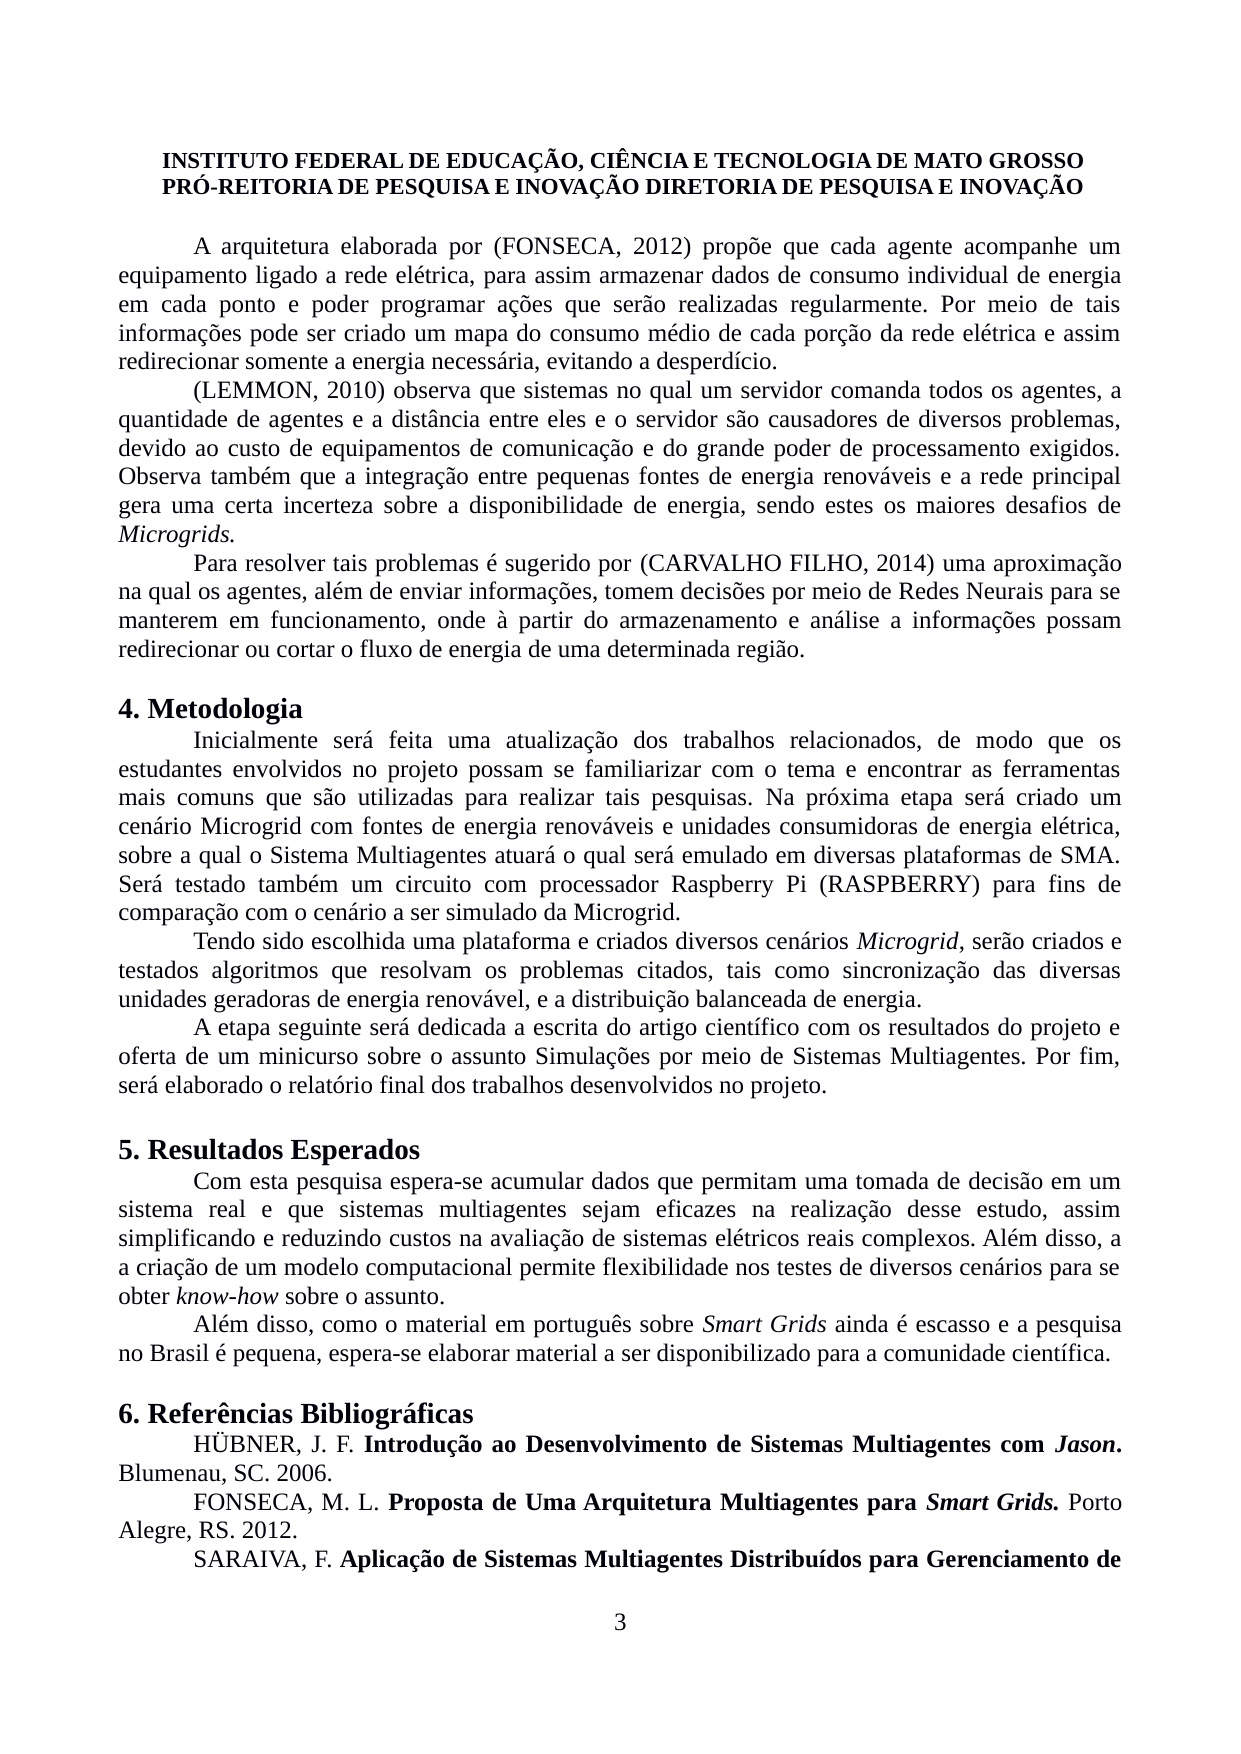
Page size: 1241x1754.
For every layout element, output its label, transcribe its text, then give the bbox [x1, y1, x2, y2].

text 4. Metodologia [118, 691, 1122, 725]
text FONSECA, M. L. Proposta de Uma Arquitetura Multiagentes para Smart Grids. Porto Alegre, RS. 2012. [118, 1487, 1122, 1544]
text A etapa seguinte será dedicada a escrita do artigo científico com os resultados do projeto e oferta de um minicurso sobre o assunto Simulações por meio de Sistemas Multiagentes. Por fim, será elaborado o relatório final dos trabalhos desenvolvidos no projeto. [118, 1012, 1122, 1099]
text Inicialmente será feita uma atualização dos trabalhos relacionados, de modo que os estudantes envolvidos no projeto possam se familiarizar com o tema e encontrar as ferramentas mais comuns que são utilizadas para realizar tais pesquisas. Na próxima etapa será criado um cenário Microgrid com fontes de energia renováveis e unidades consumidoras de energia elétrica, sobre a qual o Sistema Multiagentes atuará o qual será emulado em diversas plataformas de SMA. Será testado também um circuito com processador Raspberry Pi (RASPBERRY) para fins de comparação com o cenário a ser simulado da Microgrid. [118, 725, 1122, 926]
text 5. Resultados Esperados [118, 1132, 1122, 1166]
text (LEMMON, 2010) observa que sistemas no qual um servidor comanda todos os agentes, a quantidade de agentes e a distância entre eles e o servidor são causadores de diversos problemas, devido ao custo de equipamentos de comunicação e do grande poder de processamento exigidos. Observa também que a integração entre pequenas fontes de energia renováveis e a rede principal gera uma certa incerteza sobre a disponibilidade de energia, sendo estes os maiores desafios de Microgrids. [118, 375, 1122, 548]
text Para resolver tais problemas é sugerido por (CARVALHO FILHO, 2014) uma aproximação na qual os agentes, além de enviar informações, tomem decisões por meio de Redes Neurais para se manterem em funcionamento, onde à partir do armazenamento e análise a informações possam redirecionar ou cortar o fluxo de energia de uma determinada região. [118, 548, 1122, 663]
text Tendo sido escolhida uma plataforma e criados diversos cenários Microgrid, serão criados e testados algoritmos que resolvam os problemas citados, tais como sincronização das diversas unidades geradoras de energia renovável, e a distribuição balanceada de energia. [118, 926, 1122, 1012]
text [118, 1544, 1122, 1573]
text Além disso, como o material em português sobre Smart Grids ainda é escasso e a pesquisa no Brasil é pequena, espera-se elaborar material a ser disponibilizado para a comunidade científica. [118, 1309, 1122, 1367]
text A arquitetura elaborada por (FONSECA, 2012) propõe que cada agente acompanhe um equipamento ligado a rede elétrica, para assim armazenar dados de consumo individual de energia em cada ponto e poder programar ações que serão realizadas regularmente. Por meio de tais informações pode ser criado um mapa do consumo médio de cada porção da rede elétrica e assim redirecionar somente a energia necessária, evitando a desperdício. [118, 231, 1122, 375]
text HÜBNER, J. F. Introdução ao Desenvolvimento de Sistemas Multiagentes com Jason. Blumenau, SC. 2006. [118, 1429, 1122, 1487]
text Com esta pesquisa espera-se acumular dados que permitam uma tomada de decisão em um sistema real e que sistemas multiagentes sejam eficazes na realização desse estudo, assim simplificando e reduzindo custos na avaliação de sistemas elétricos reais complexos. Além disso, a a criação de um modelo computacional permite flexibilidade nos testes de diversos cenários para se obter know-how sobre o assunto. [118, 1166, 1122, 1309]
text 6. Referências Bibliográficas [118, 1396, 1122, 1429]
